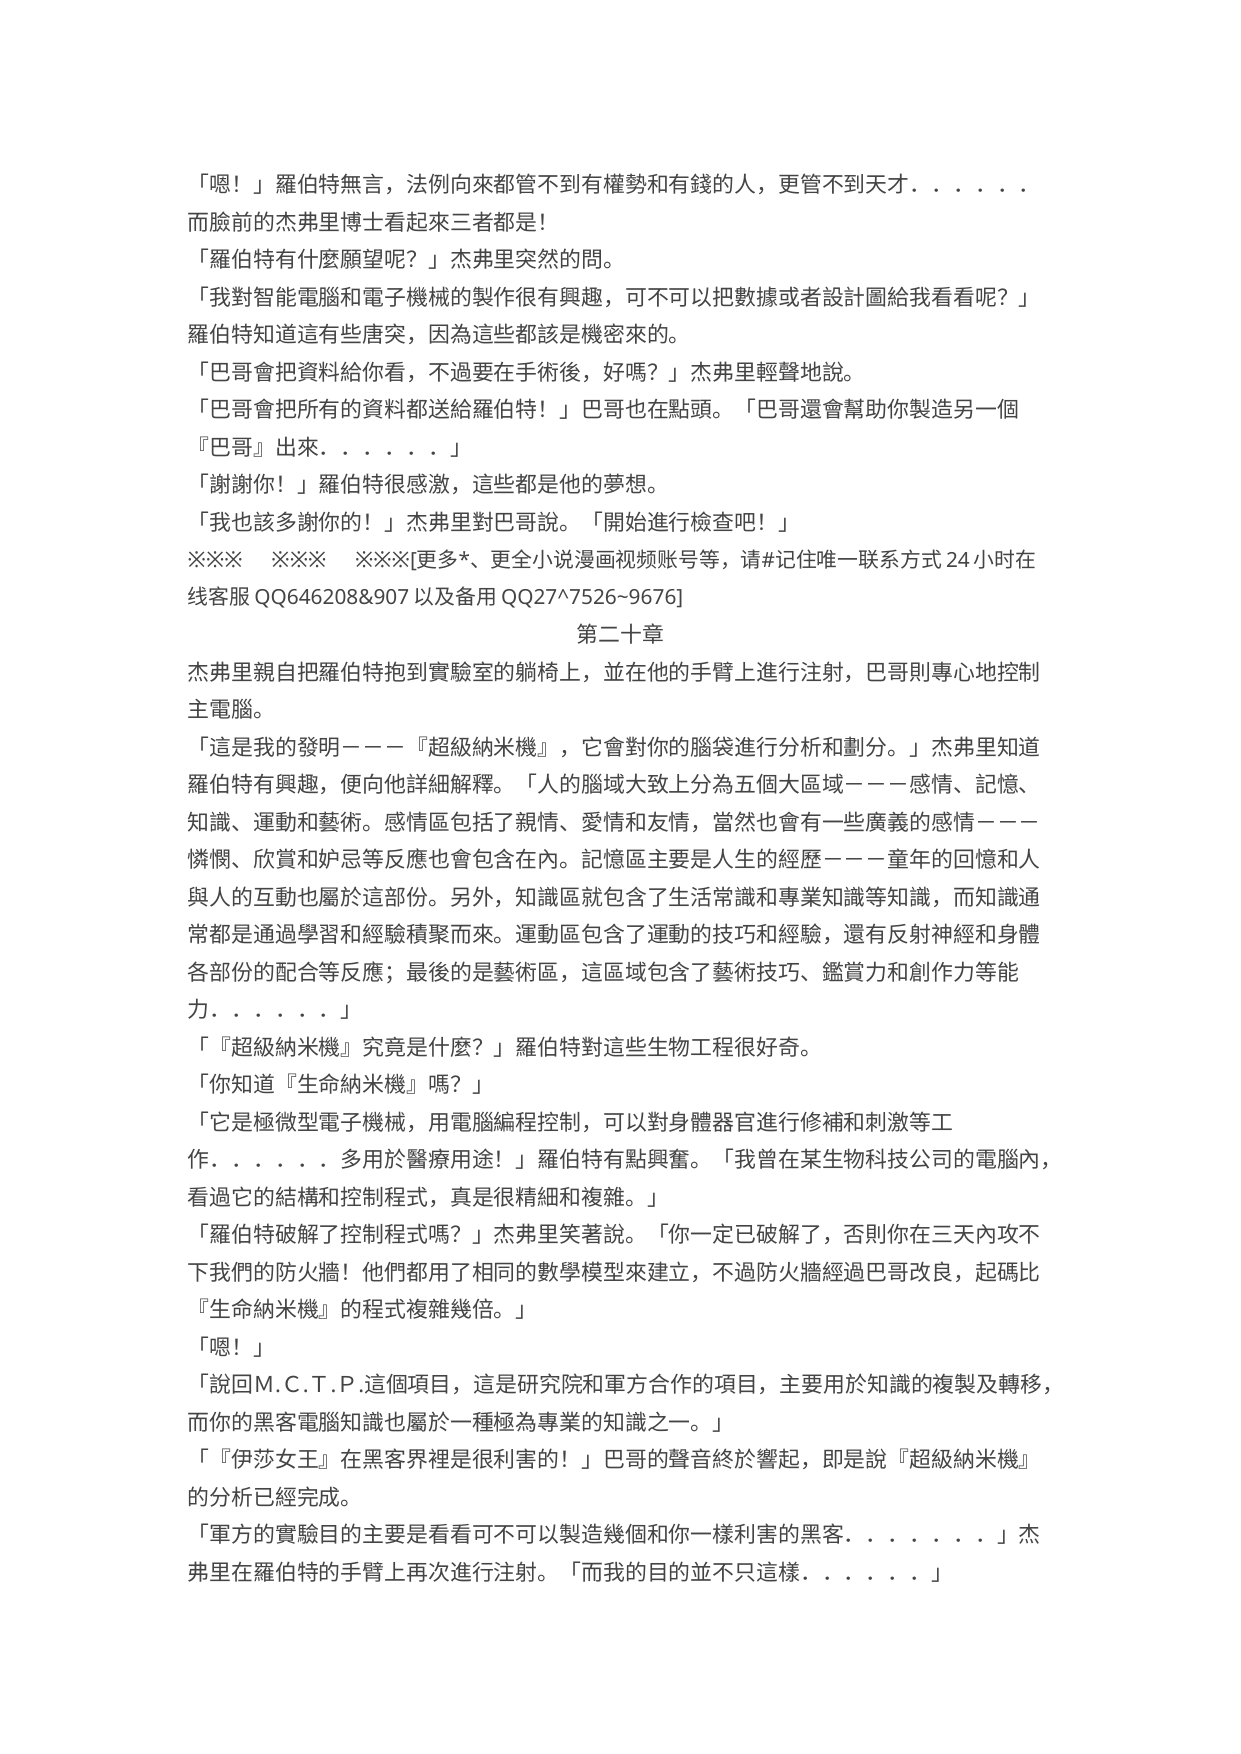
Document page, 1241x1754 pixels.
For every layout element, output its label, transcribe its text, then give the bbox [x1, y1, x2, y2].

text 「我也該多謝你的！」杰弗里對巴哥說。「開始進行檢查吧！」 [187, 502, 1053, 539]
text 「你知道『生命納米機』嗎？」 [187, 1064, 1053, 1102]
text 「說回Ｍ.Ｃ.Ｔ.Ｐ.這個項目，這是研究院和軍方合作的項目，主要用於知識的複製及轉移，而你的黑客電腦知識也屬於一種極為專業的知識之一。」 [187, 1364, 1053, 1439]
text 第二十章 [187, 614, 1053, 652]
text 「謝謝你！」羅伯特很感激，這些都是他的夢想。 [187, 464, 1053, 502]
text 「它是極微型電子機械，用電腦編程控制，可以對身體器官進行修補和刺激等工作．．．．．．多用於醫療用途！」羅伯特有點興奮。「我曾在某生物科技公司的電腦內，看過它的結構和控制程式，真是很精細和複雜。」 [187, 1102, 1053, 1214]
text 「嗯！」羅伯特無言，法例向來都管不到有權勢和有錢的人，更管不到天才．．．．．．而臉前的杰弗里博士看起來三者都是！ [187, 164, 1053, 239]
text 「嗯！」 [187, 1327, 1053, 1364]
text ※※※ ※※※ ※※※[更多*、更全小说漫画视频账号等，请#记住唯一联系方式24小时在线客服QQ646208&907以及备用QQ27^7526~9676] [187, 539, 1053, 614]
text 杰弗里親自把羅伯特抱到實驗室的躺椅上，並在他的手臂上進行注射，巴哥則專心地控制主電腦。 [187, 652, 1053, 727]
text 「羅伯特有什麼願望呢？」杰弗里突然的問。 [187, 239, 1053, 277]
text 「軍方的實驗目的主要是看看可不可以製造幾個和你一樣利害的黑客．．．．．．．」杰弗里在羅伯特的手臂上再次進行注射。「而我的目的並不只這樣．．．．．．」 [187, 1514, 1053, 1589]
text 「羅伯特破解了控制程式嗎？」杰弗里笑著說。「你一定已破解了，否則你在三天內攻不下我們的防火牆！他們都用了相同的數學模型來建立，不過防火牆經過巴哥改良，起碼比『生命納米機』的程式複雜幾倍。」 [187, 1214, 1053, 1327]
text 「我對智能電腦和電子機械的製作很有興趣，可不可以把數據或者設計圖給我看看呢？」羅伯特知道這有些唐突，因為這些都該是機密來的。 [187, 277, 1053, 352]
text 「『超級納米機』究竟是什麼？」羅伯特對這些生物工程很好奇。 [187, 1027, 1053, 1064]
text 「這是我的發明－－－『超級納米機』，它會對你的腦袋進行分析和劃分。」杰弗里知道羅伯特有興趣，便向他詳細解釋。「人的腦域大致上分為五個大區域－－－感情、記憶、知識、運動和藝術。感情區包括了親情、愛情和友情，當然也會有一些廣義的感情－－－憐憫、欣賞和妒忌等反應也會包含在內。記憶區主要是人生的經歷－－－童年的回憶和人與人的互動也屬於這部份。另外，知識區就包含了生活常識和專業知識等知識，而知識通常都是通過學習和經驗積聚而來。運動區包含了運動的技巧和經驗，還有反射神經和身體各部份的配合等反應；最後的是藝術區，這區域包含了藝術技巧、鑑賞力和創作力等能力．．．．．．」 [187, 727, 1053, 1027]
text 「巴哥會把所有的資料都送給羅伯特！」巴哥也在點頭。「巴哥還會幫助你製造另一個『巴哥』出來．．．．．．」 [187, 389, 1053, 464]
text 「『伊莎女王』在黑客界裡是很利害的！」巴哥的聲音終於響起，即是說『超級納米機』的分析已經完成。 [187, 1439, 1053, 1514]
text 「巴哥會把資料給你看，不過要在手術後，好嗎？」杰弗里輕聲地說。 [187, 352, 1053, 389]
